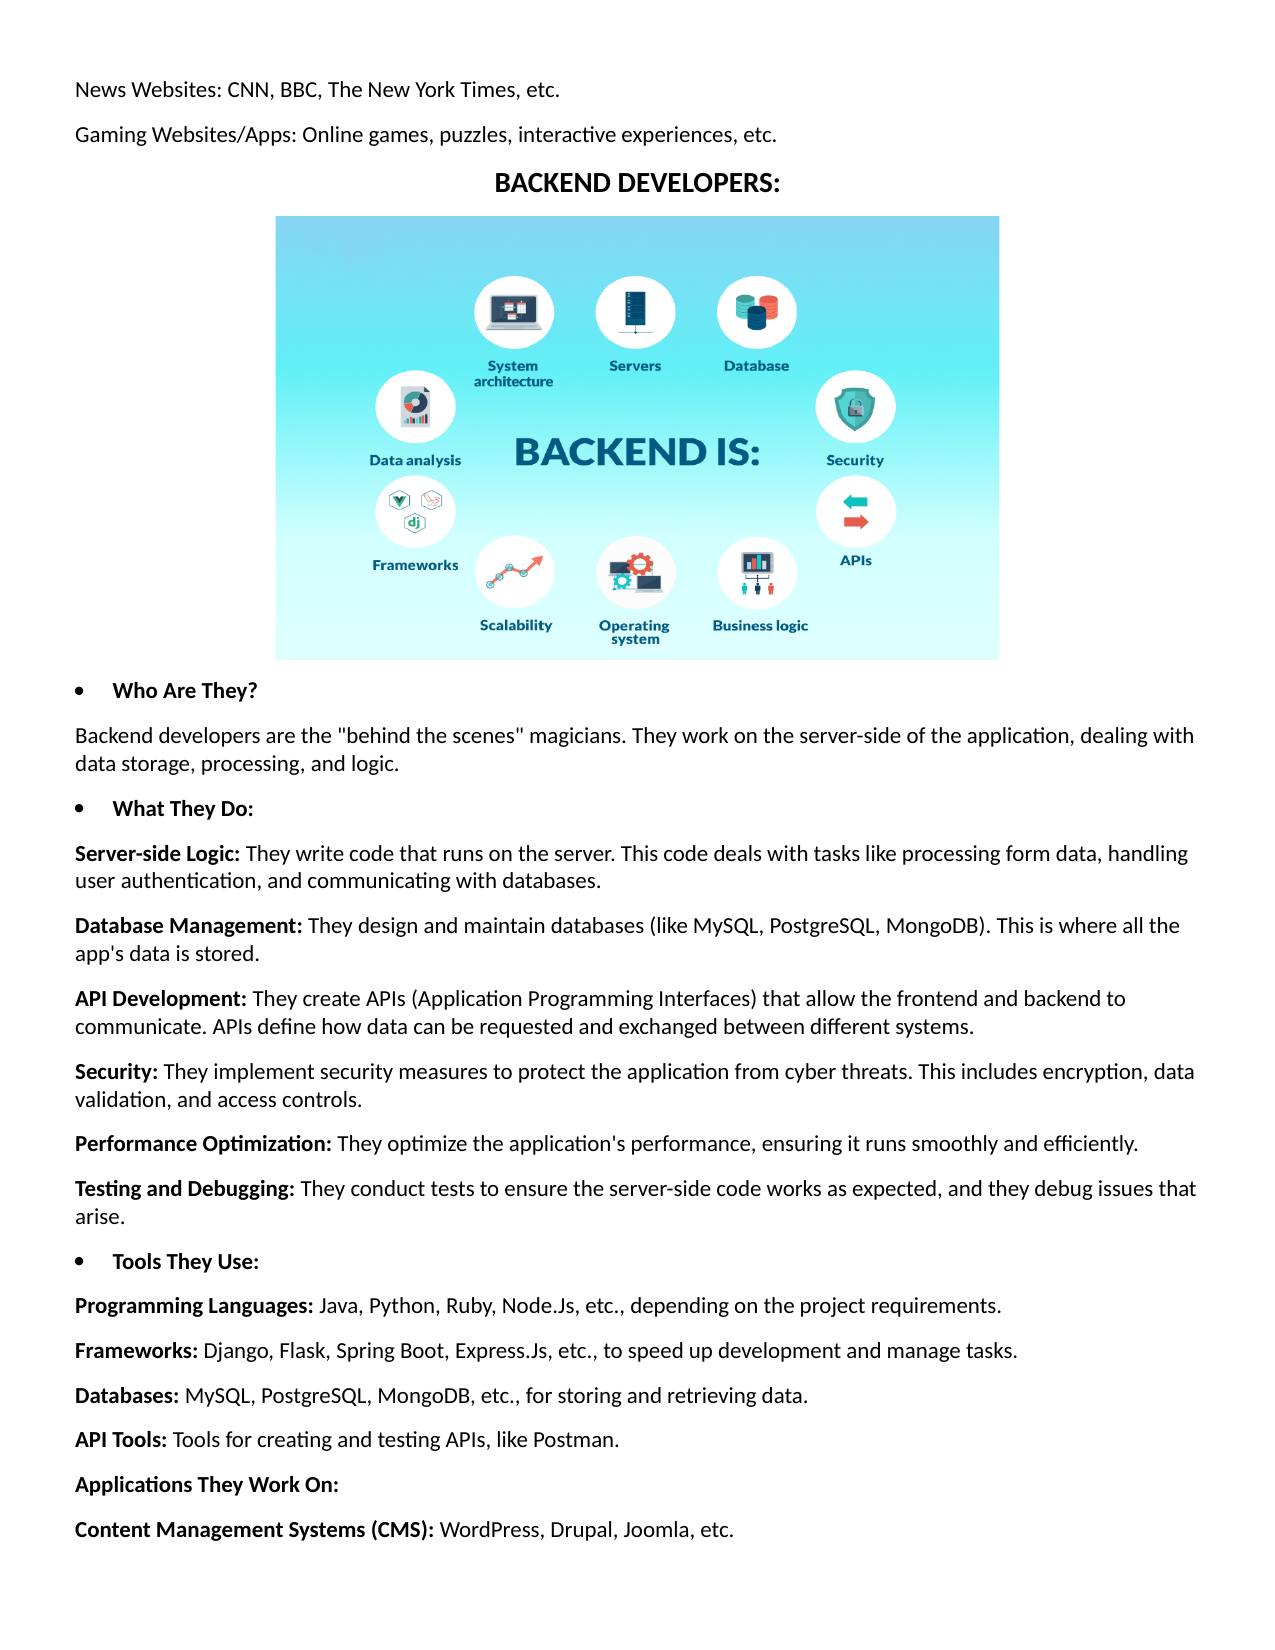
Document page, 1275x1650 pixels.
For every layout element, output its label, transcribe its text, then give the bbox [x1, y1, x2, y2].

text Content Management Systems (CMS): WordPress, Drupal, Joomla, etc. [75, 1515, 1200, 1543]
text Security: They implement security measures to protect the application from cyber threats. This includes encryption, data validation, and access controls. [75, 1057, 1200, 1113]
text Gaming Websites/Apps: Online games, puzzles, interactive experiences, etc. [75, 120, 1200, 148]
text Programming Languages: Java, Python, Ruby, Node.Js, etc., depending on the project requirements. [75, 1292, 1200, 1319]
text API Tools: Tools for creating and testing APIs, like Postman. [75, 1426, 1200, 1454]
text Performance Optimization: They optimize the application's performance, ensuring it runs smoothly and efficiently. [75, 1129, 1200, 1157]
text BACKEND DEVELOPERS: [75, 164, 1200, 200]
list Tools They Use: [75, 1247, 1200, 1275]
text Database Management: They design and maintain databases (like MySQL, PostgreSQL, MongoDB). This is where all the app's data is stored. [75, 911, 1200, 967]
text Databases: MySQL, PostgreSQL, MongoDB, etc., for storing and retrieving data. [75, 1381, 1200, 1409]
list Who Are They? [75, 677, 1200, 704]
picture [275, 216, 1000, 660]
text Frameworks: Django, Flask, Spring Boot, Express.Js, etc., to speed up development and manage tasks. [75, 1336, 1200, 1364]
text News Websites: CNN, BBC, The New York Times, etc. [75, 75, 1200, 103]
text Applications They Work On: [75, 1470, 1200, 1498]
text API Development: They create APIs (Application Programming Interfaces) that allow the frontend and backend to communicate. APIs define how data can be requested and exchanged between different systems. [75, 984, 1200, 1040]
list What They Do: [75, 794, 1200, 822]
text Backend developers are the "behind the scenes" magicians. They work on the server-side of the application, dealing with data storage, processing, and logic. [75, 721, 1200, 777]
text Testing and Debugging: They conduct tests to ensure the server-side code works as expected, and they debug issues that arise. [75, 1174, 1200, 1230]
text Server-side Logic: They write code that runs on the server. This code deals with tasks like processing form data, handling user authentication, and communicating with databases. [75, 839, 1200, 895]
